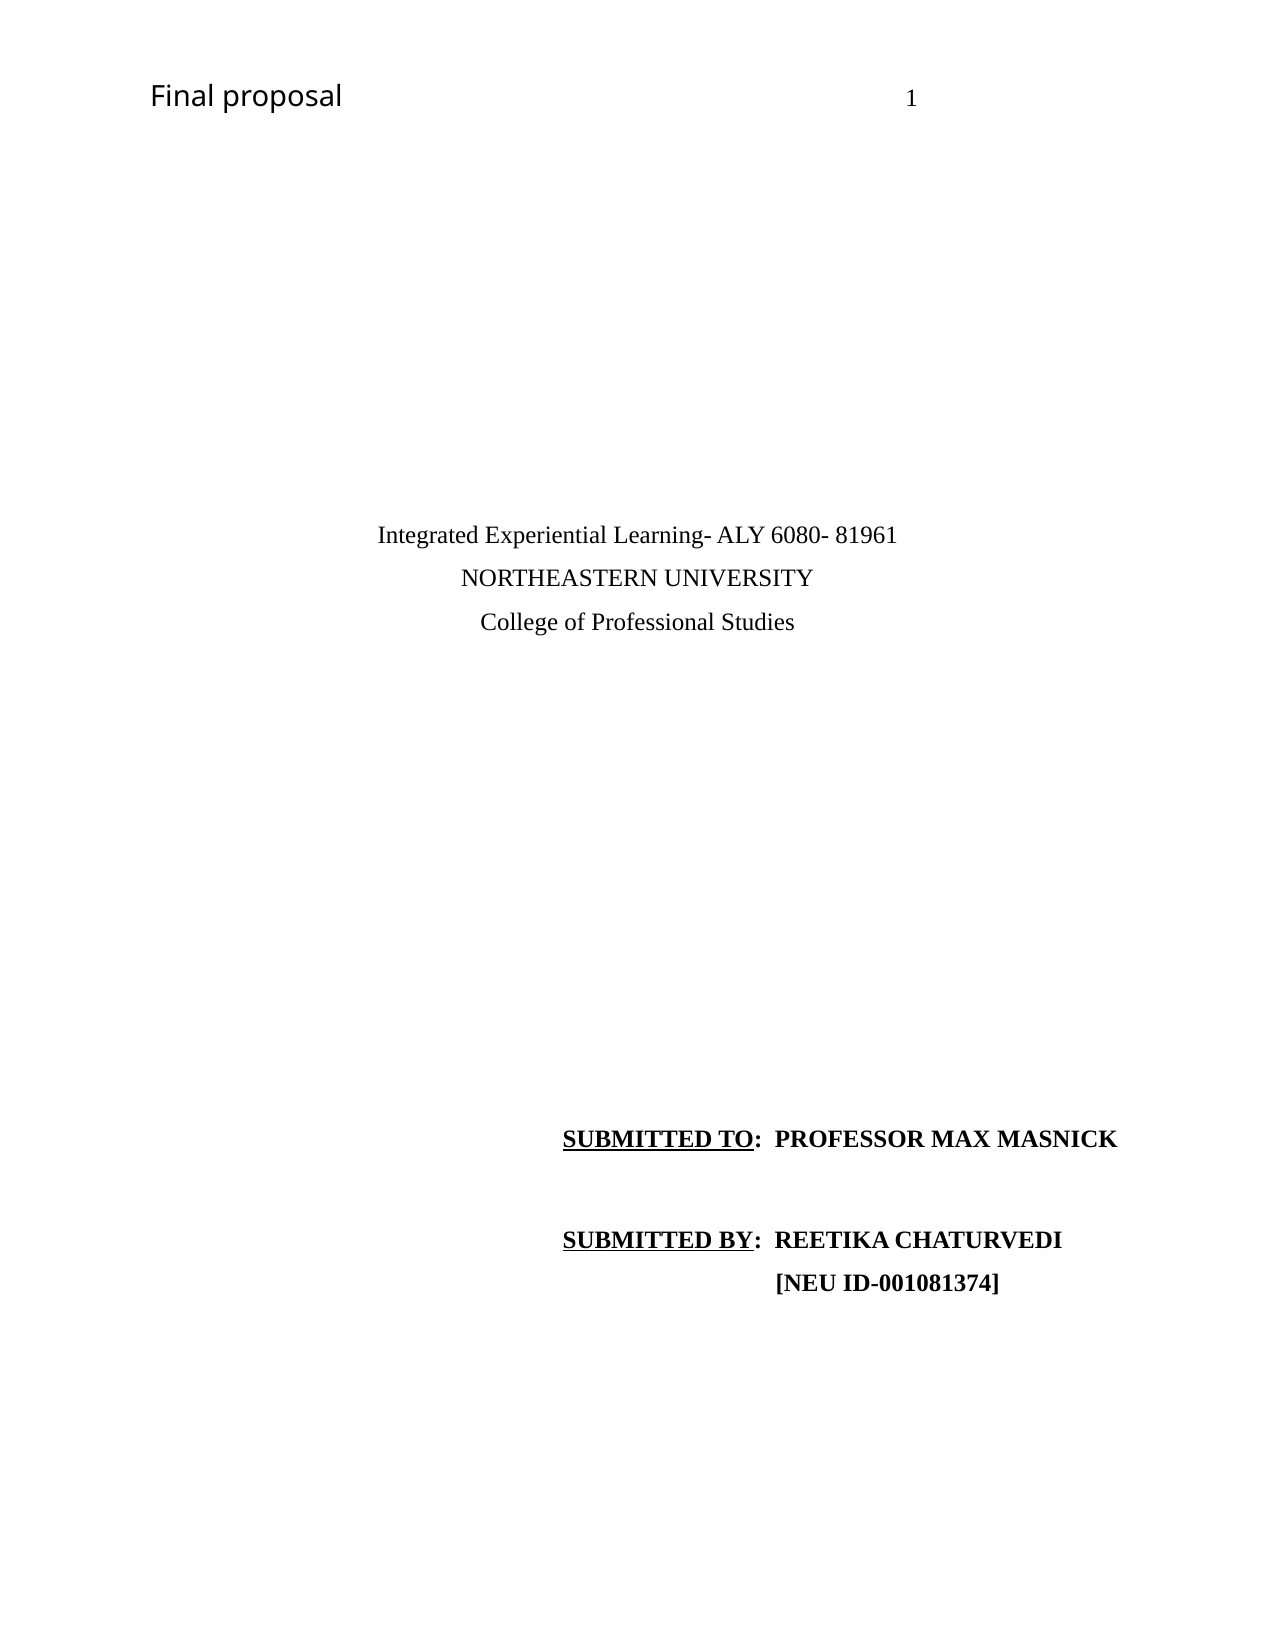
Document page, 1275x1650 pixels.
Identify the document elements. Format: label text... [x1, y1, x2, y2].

title [NEU ID-001081374] [150, 1268, 1125, 1297]
title SUBMITTED BY: REETIKA CHATURVEDI [150, 1225, 1125, 1253]
text SUBMITTED TO: PROFESSOR MAX MASNICK [150, 1124, 1125, 1153]
